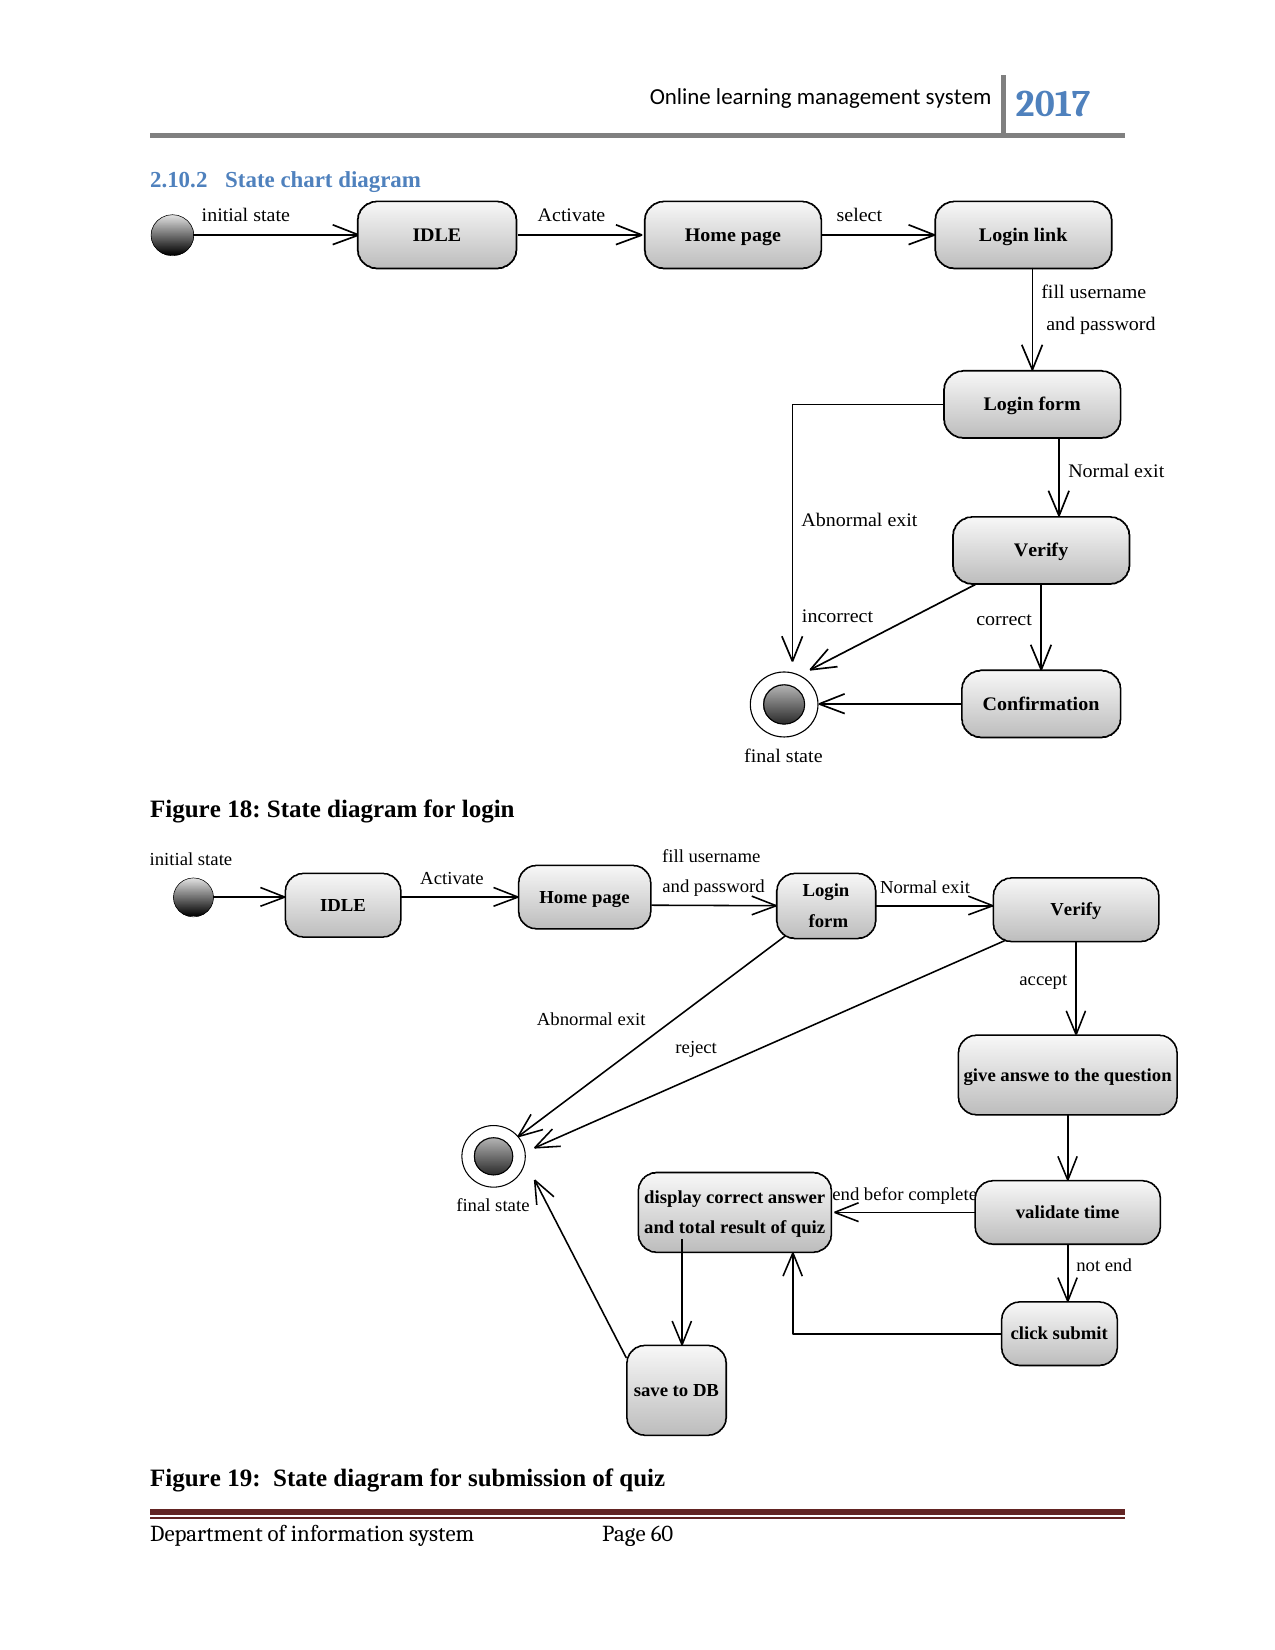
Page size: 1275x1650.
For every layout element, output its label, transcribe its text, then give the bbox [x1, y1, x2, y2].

subtitle State chart diagram [150, 166, 1125, 192]
